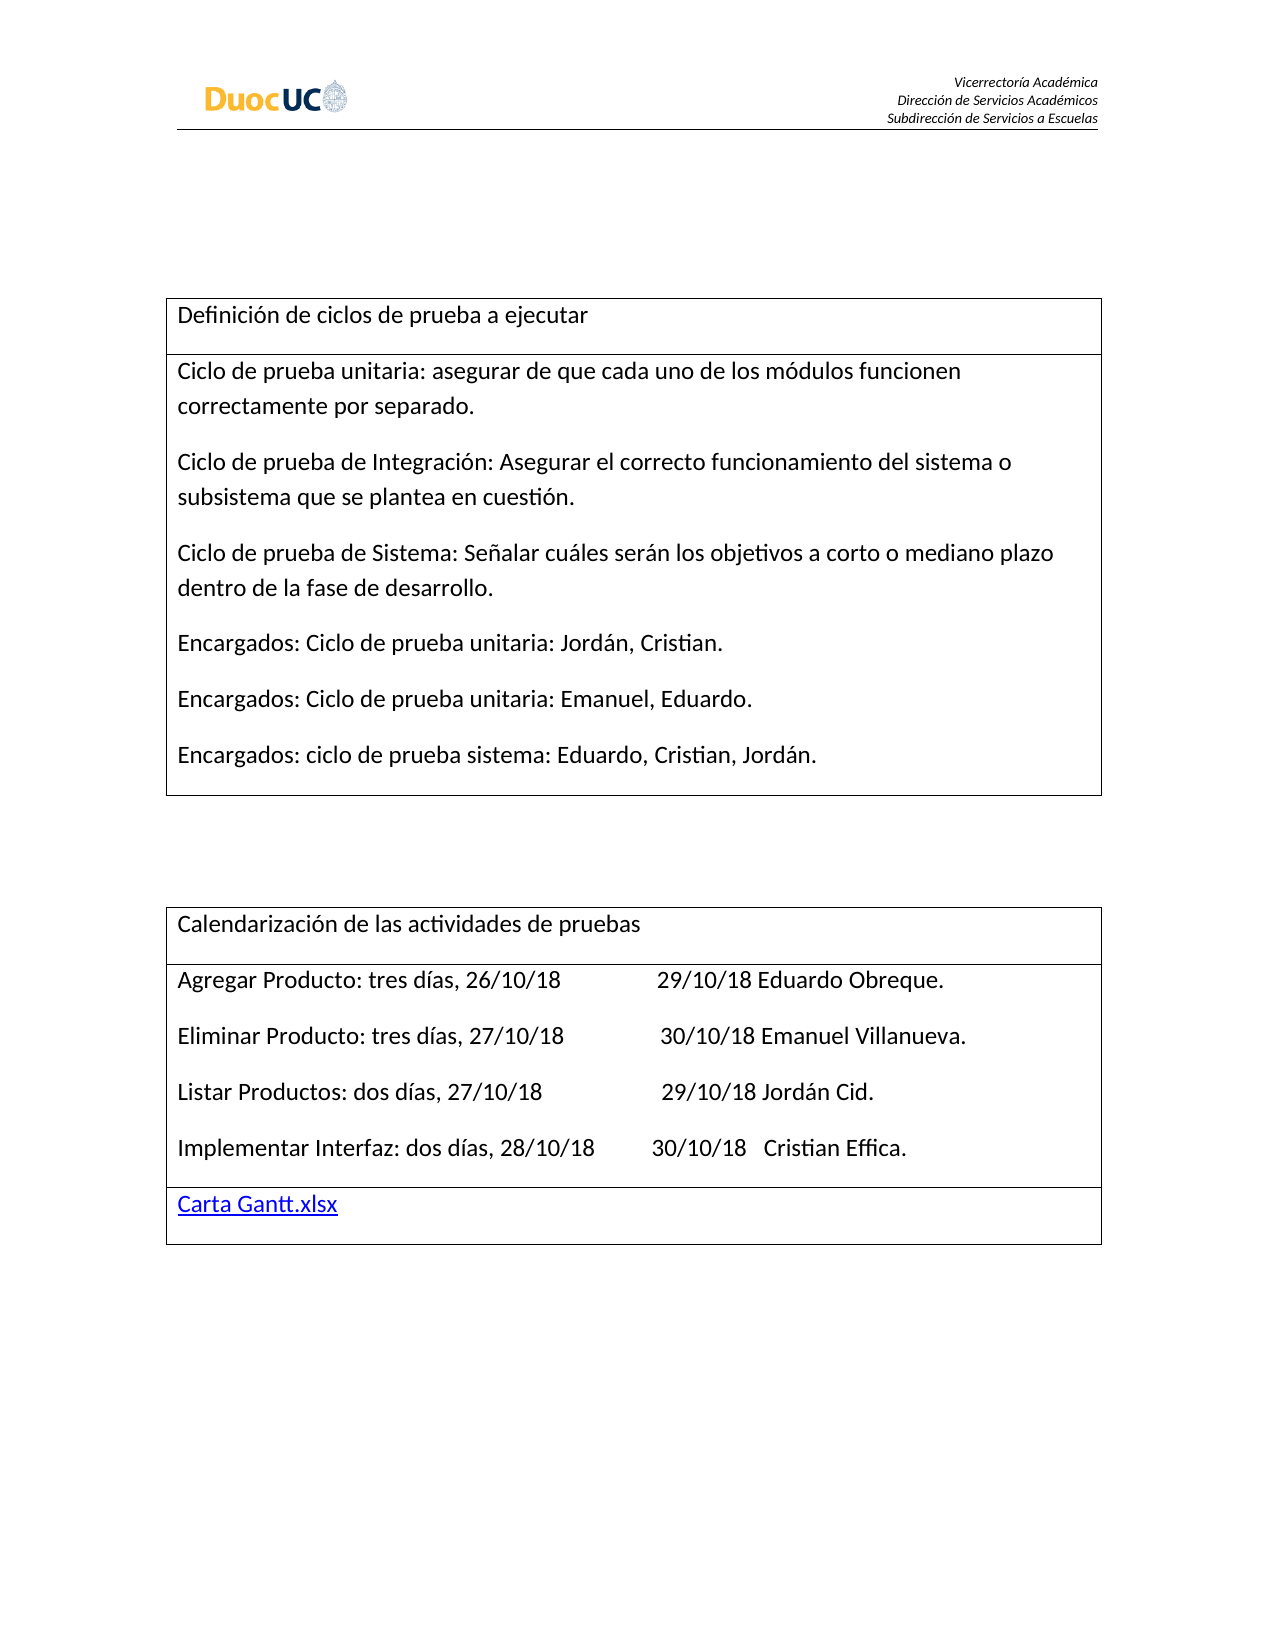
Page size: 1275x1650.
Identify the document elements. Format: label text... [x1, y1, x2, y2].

table_cell Carta Gantt.xlsx [167, 1188, 1101, 1243]
table_cell Ciclo de prueba unitaria: asegurar de que cada uno de los módulos funcionen correctamente por separado. Ciclo de prueba de Integración: Asegurar el correcto funcionamiento del sistema o subsistema que se plantea en cuestión. Ciclo de prueba de Sistema: Señalar cuáles serán los objetivos a corto o mediano plazo dentro de la fase de desarrollo. Encargados: Ciclo de prueba unitaria: Jordán, Cristian. Encargados: Ciclo de prueba unitaria: Emanuel, Eduardo. Encargados: ciclo de prueba sistema: Eduardo, Cristian, Jordán. [167, 355, 1101, 794]
table_cell Agregar Producto: tres días, 26/10/18 29/10/18 Eduardo Obreque. Eliminar Producto: tres días, 27/10/18 30/10/18 Emanuel Villanueva. Listar Productos: dos días, 27/10/18 29/10/18 Jordán Cid. Implementar Interfaz: dos días, 28/10/18 30/10/18 Cristian Effica. [167, 965, 1101, 1187]
picture [198, 76, 352, 115]
table_header Definición de ciclos de prueba a ejecutar [167, 299, 1101, 354]
table_header Calendarización de las actividades de pruebas [167, 908, 1101, 963]
